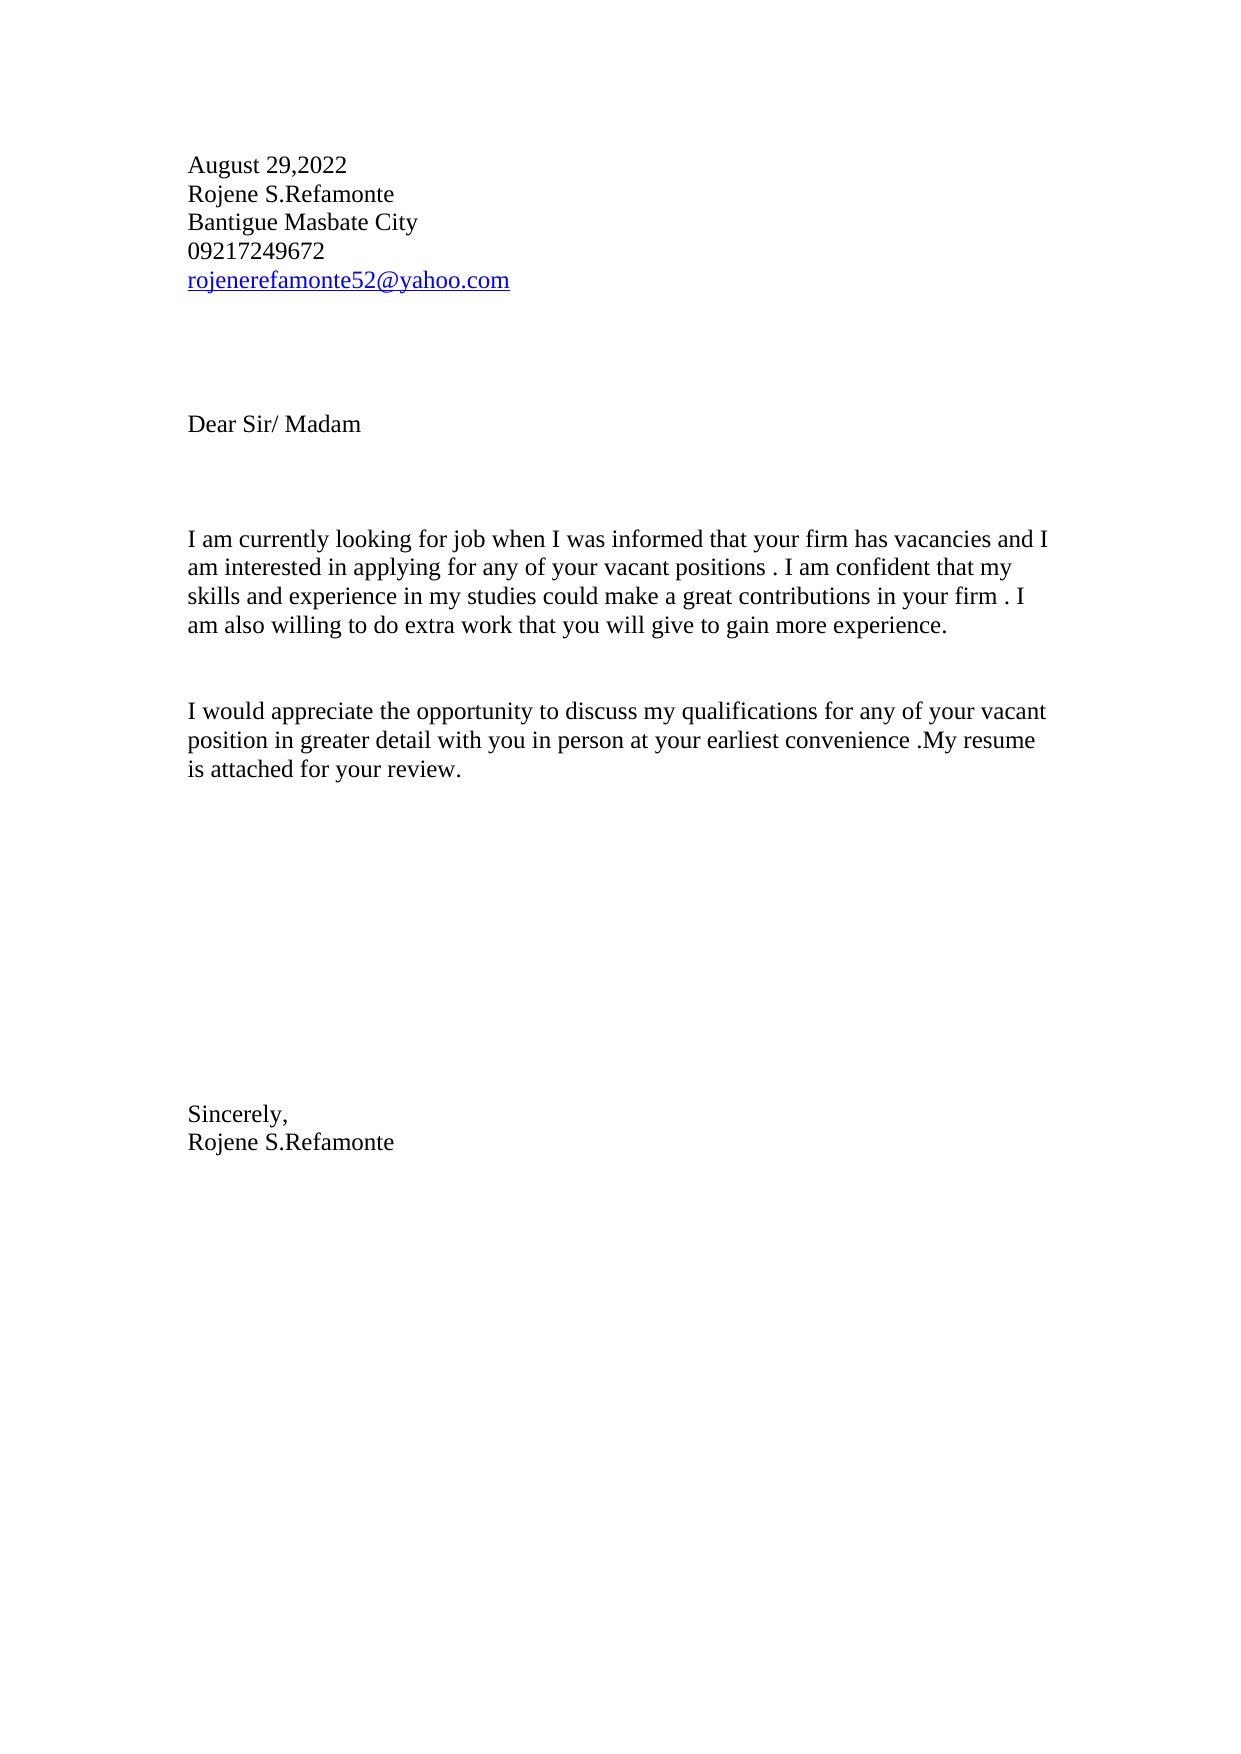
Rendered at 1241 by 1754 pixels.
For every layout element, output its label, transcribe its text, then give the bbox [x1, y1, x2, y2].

text August 29,2022 [187, 150, 1053, 179]
text Rojene S.Refamonte [187, 179, 1053, 207]
text Rojene S.Refamonte [187, 1127, 1053, 1156]
text I am currently looking for job when I was informed that your firm has vacancies and I am interested in applying for any of your vacant positions . I am confident that my skills and experience in my studies could make a great contributions in your firm . I am also willing to do extra work that you will give to gain more experience. [187, 524, 1053, 639]
text Sincerely, [187, 1099, 1053, 1127]
text Bantigue Masbate City [187, 207, 1053, 236]
text rojenerefamonte52@yahoo.com [187, 265, 1053, 294]
text I would appreciate the opportunity to discuss my qualifications for any of your vacant position in greater detail with you in person at your earliest convenience .My resume is attached for your review. [187, 696, 1053, 782]
text Dear Sir/ Madam [187, 409, 1053, 437]
text 09217249672 [187, 236, 1053, 265]
